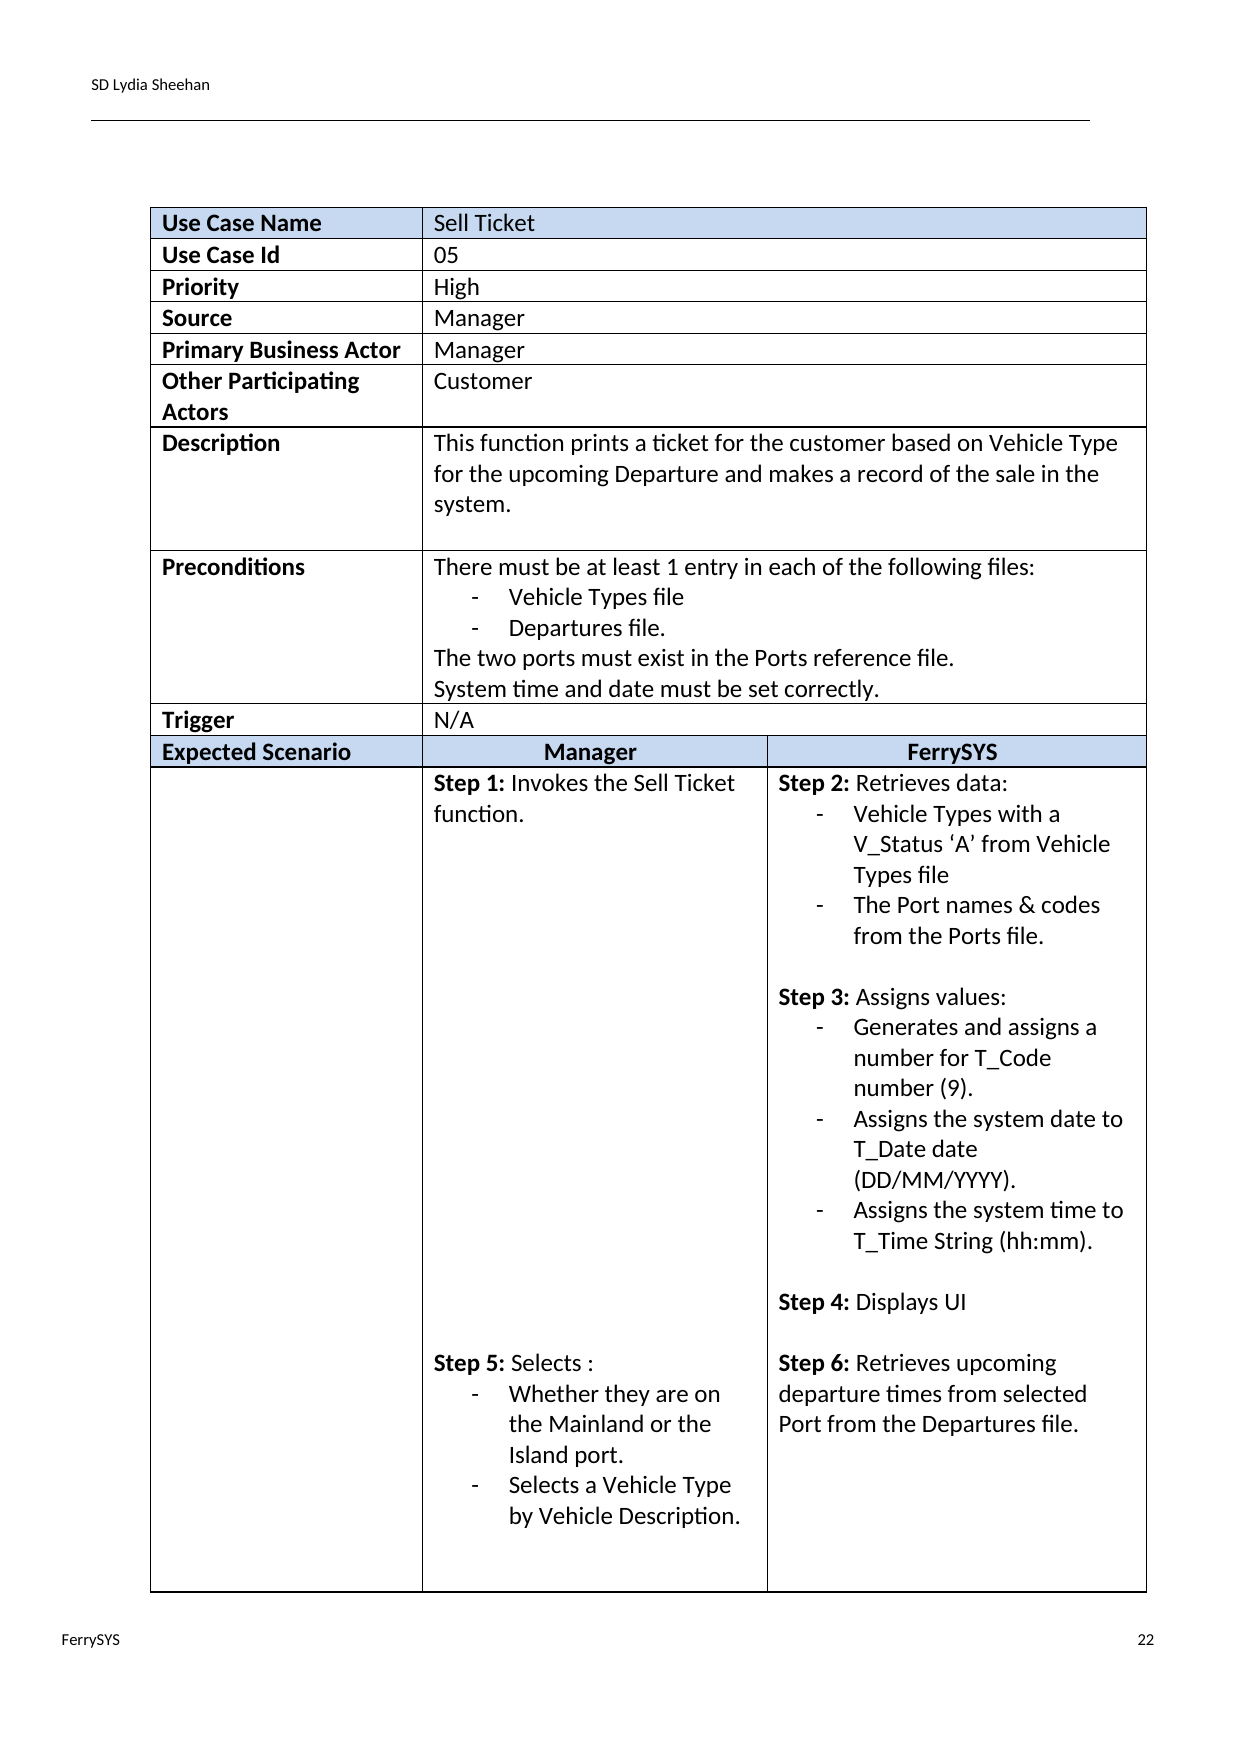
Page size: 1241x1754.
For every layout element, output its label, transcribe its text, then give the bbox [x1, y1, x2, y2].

table_cell Manager [423, 334, 1146, 364]
table_cell Priority [151, 271, 422, 301]
table_cell Preconditions [151, 551, 422, 703]
table_cell Other Participating Actors [151, 365, 422, 426]
table_cell FerrySYS [768, 736, 1146, 766]
table_cell [151, 768, 422, 1591]
table_cell N/A [423, 704, 1146, 735]
table_header Use Case Name [151, 208, 422, 238]
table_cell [423, 768, 767, 1591]
table_cell Trigger [151, 704, 422, 735]
table_cell Primary Business Actor [151, 334, 422, 364]
table_cell There must be at least 1 entry in each of the following files: Vehicle Types file Departures file. The two ports must exist in the Ports reference file. System time and date must be set correctly. [423, 551, 1146, 703]
table_cell Source [151, 302, 422, 333]
table_cell Use Case Id [151, 239, 422, 270]
table_cell 05 [423, 239, 1146, 270]
table_header Sell Ticket [423, 208, 1146, 238]
table_cell Description [151, 428, 422, 549]
table_cell Customer [423, 365, 1146, 426]
table_cell Expected Scenario [151, 736, 422, 766]
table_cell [768, 768, 1146, 1591]
table_cell Manager [423, 302, 1146, 333]
table_cell High [423, 271, 1146, 301]
table_cell This function prints a ticket for the customer based on Vehicle Type for the upcoming Departure and makes a record of the sale in the system. [423, 428, 1146, 549]
table_cell Manager [423, 736, 767, 766]
